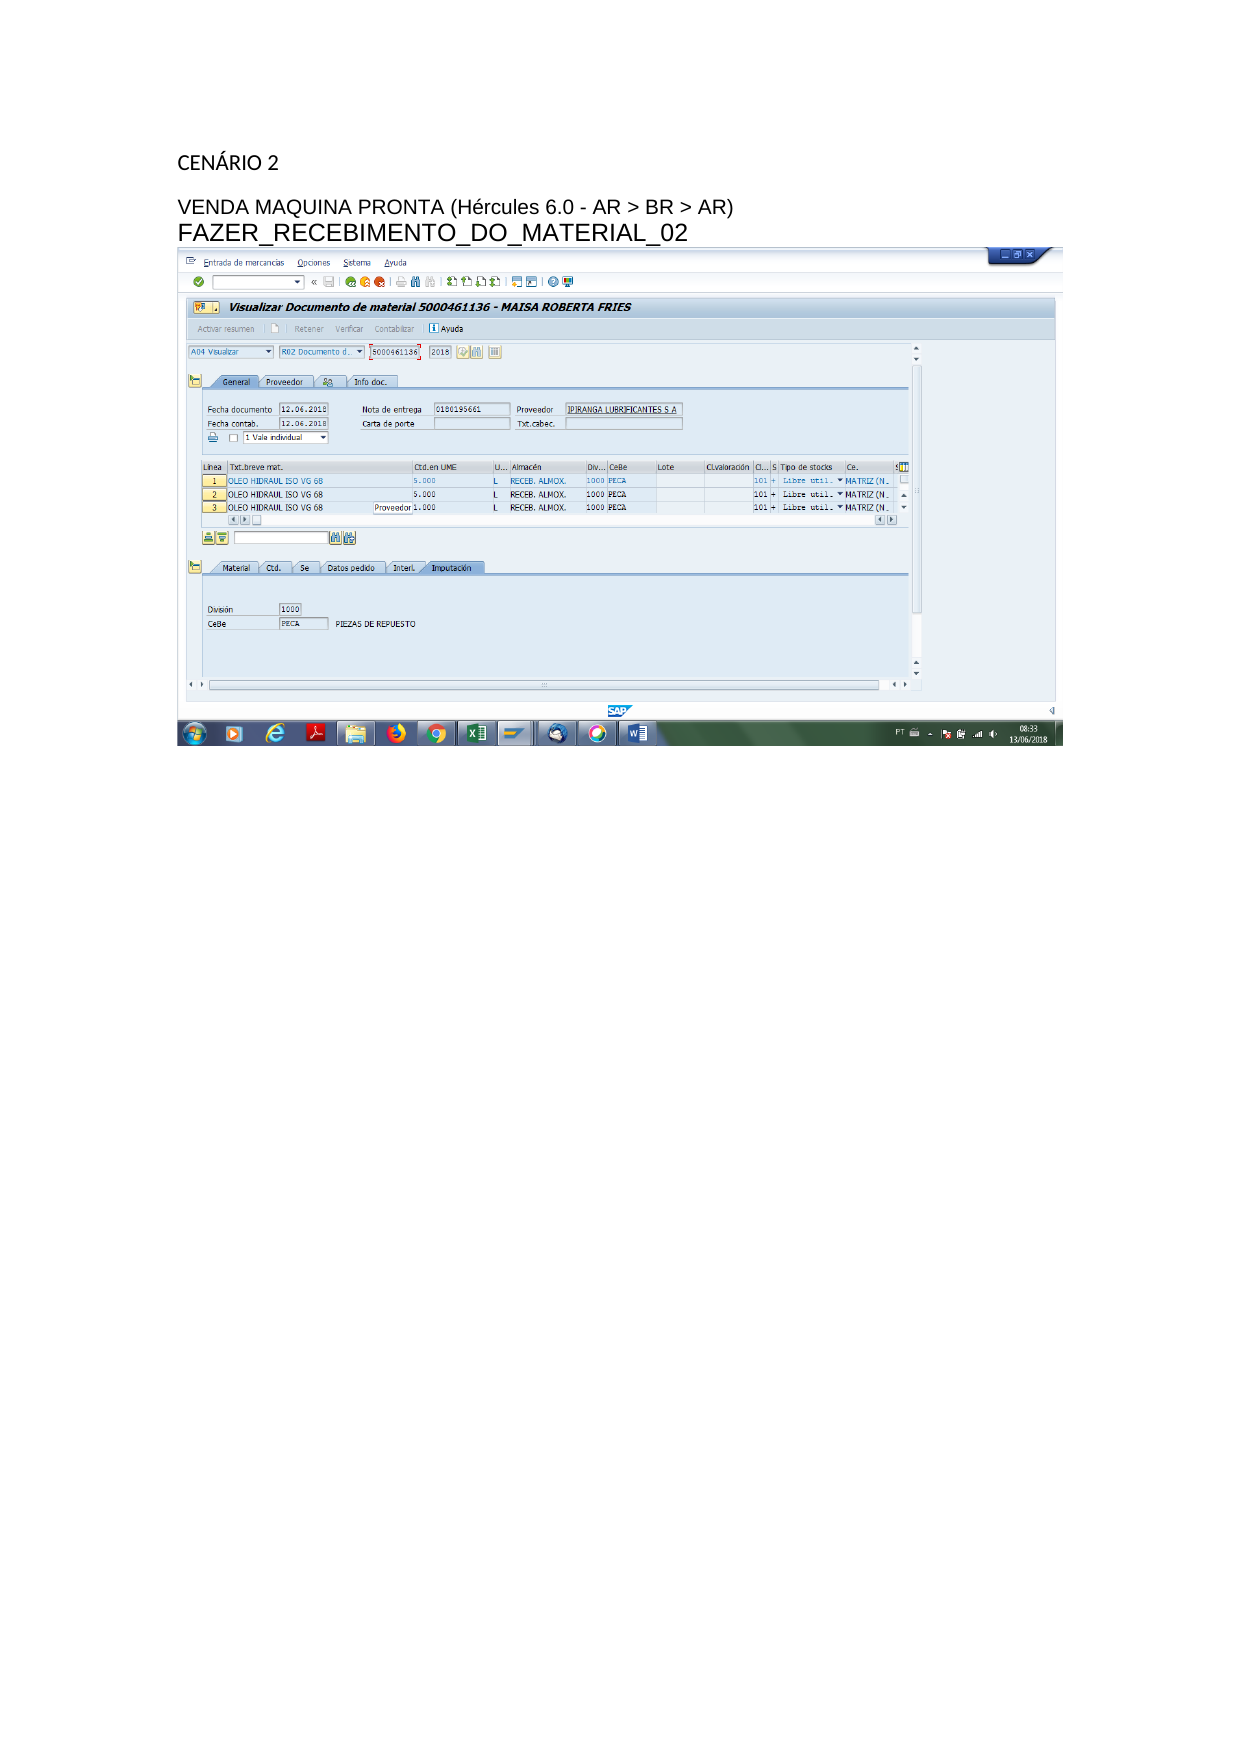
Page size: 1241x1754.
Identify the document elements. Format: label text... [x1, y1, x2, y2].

text VENDA MAQUINA PRONTA (Hércules 6.0 - AR > BR > AR) [177, 194, 1063, 218]
picture [177, 247, 1063, 746]
text FAZER_RECEBIMENTO_DO_MATERIAL_02 [177, 218, 1063, 247]
text CENÁRIO 2 [177, 148, 1063, 176]
